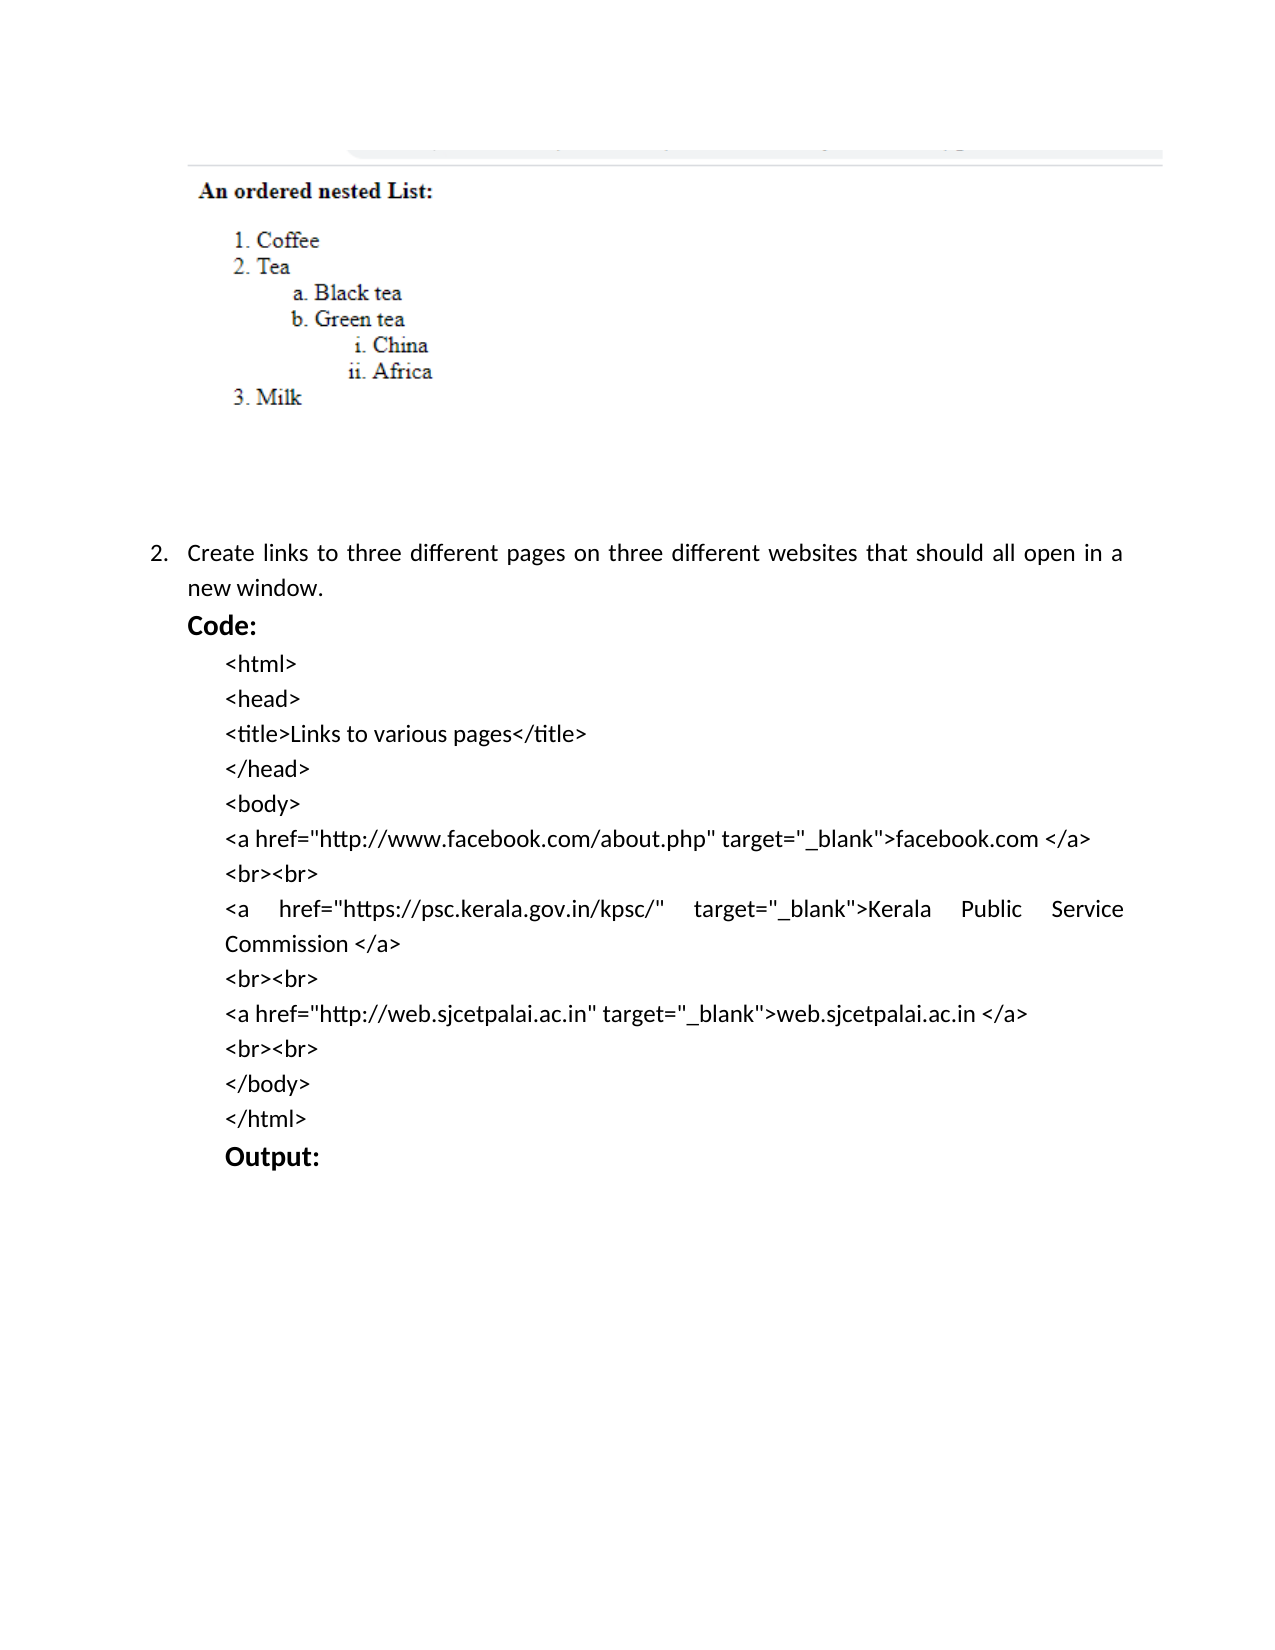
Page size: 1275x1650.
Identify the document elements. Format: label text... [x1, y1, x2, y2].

list <head> [225, 683, 1125, 714]
list <body> [225, 788, 1125, 819]
picture [187, 150, 1163, 533]
list <html> [225, 648, 1125, 679]
list <br><br> [225, 858, 1125, 889]
list <a href="https://psc.kerala.gov.in/kpsc/" target="_blank">Kerala Public Service Commission </a> [225, 893, 1125, 959]
list Create links to three different pages on three different websites that should all open in a new window. [150, 537, 1125, 603]
list </html> [225, 1103, 1125, 1134]
list <title>Links to various pages</title> [225, 718, 1125, 749]
list Code: [187, 607, 1125, 643]
list </body> [225, 1068, 1125, 1099]
list <br><br> [225, 963, 1125, 994]
list <br><br> [225, 1033, 1125, 1064]
list <a href="http://web.sjcetpalai.ac.in" target="_blank">web.sjcetpalai.ac.in </a> [225, 998, 1125, 1029]
list <a href="http://www.facebook.com/about.php" target="_blank">facebook.com </a> [225, 823, 1125, 854]
list </head> [225, 753, 1125, 784]
list Output: [225, 1138, 1125, 1174]
